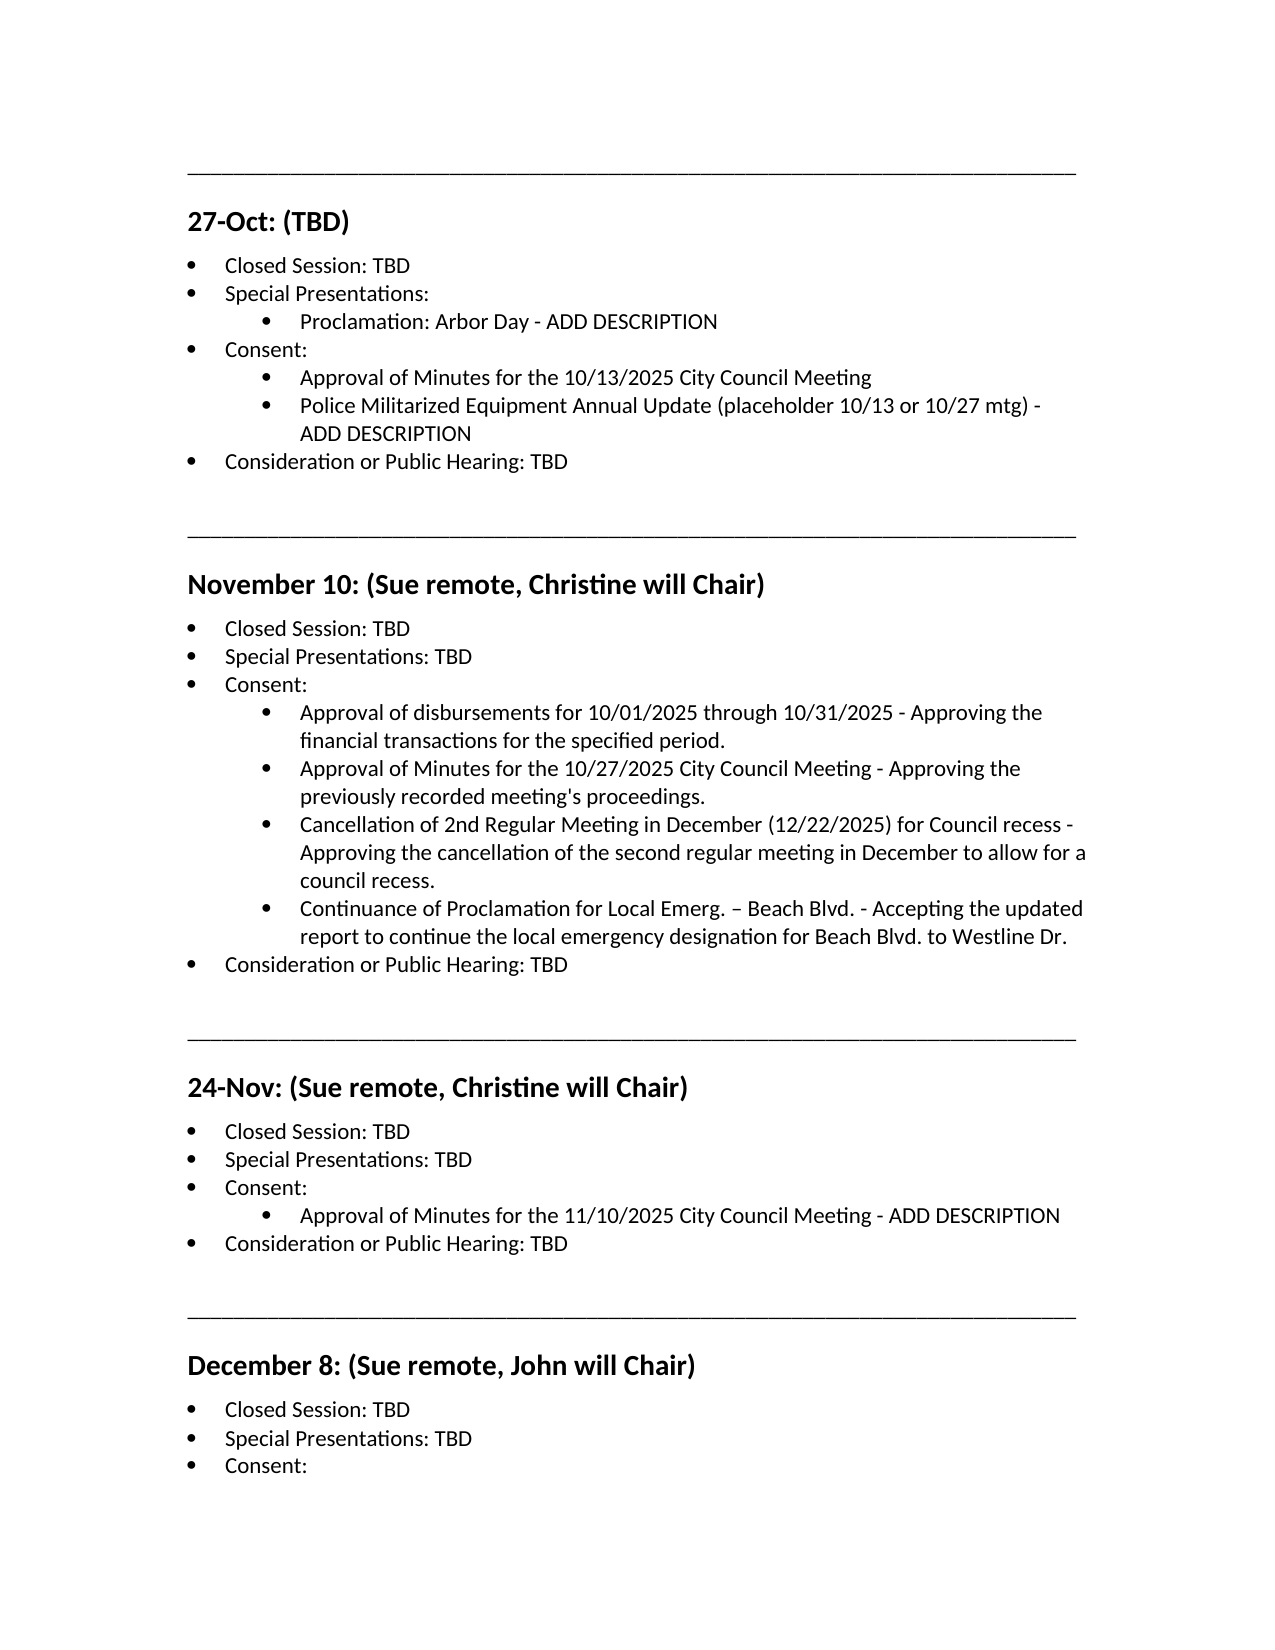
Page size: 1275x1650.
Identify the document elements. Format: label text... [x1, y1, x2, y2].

list Approval of Minutes for the 10/13/2025 City Council Meeting [262, 363, 1087, 391]
list Cancellation of 2nd Regular Meeting in December (12/22/2025) for Council recess - Approving the cancellation of the second regular meeting in December to allow for a council recess. [262, 810, 1087, 894]
text ______________________________________________________________________________ [187, 1016, 1087, 1044]
list Consent: [187, 335, 1087, 363]
list Closed Session: TBD [187, 1117, 1087, 1145]
text December 8: (Sue remote, John will Chair) [187, 1347, 1087, 1383]
list Continuance of Proclamation for Local Emerg. – Beach Blvd. - Accepting the updated report to continue the local emergency designation for Beach Blvd. to Westline Dr. [262, 894, 1087, 950]
text 27-Oct: (TBD) [187, 203, 1087, 239]
list Special Presentations: TBD [187, 642, 1087, 670]
list Consent: [187, 670, 1087, 698]
list Closed Session: TBD [187, 251, 1087, 279]
list Closed Session: TBD [187, 1396, 1087, 1424]
list Consideration or Public Hearing: TBD [187, 1229, 1087, 1257]
list Special Presentations: [187, 279, 1087, 307]
text November 10: (Sue remote, Christine will Chair) [187, 566, 1087, 601]
text ______________________________________________________________________________ [187, 1294, 1087, 1322]
list Closed Session: TBD [187, 614, 1087, 642]
list Consideration or Public Hearing: TBD [187, 950, 1087, 978]
text 24-Nov: (Sue remote, Christine will Chair) [187, 1069, 1087, 1104]
list Special Presentations: TBD [187, 1424, 1087, 1452]
text ______________________________________________________________________________ [187, 150, 1087, 178]
list Police Militarized Equipment Annual Update (placeholder 10/13 or 10/27 mtg) - ADD DESCRIPTION [262, 391, 1087, 447]
list Approval of disbursements for 10/01/2025 through 10/31/2025 - Approving the financial transactions for the specified period. [262, 698, 1087, 754]
list Approval of Minutes for the 10/27/2025 City Council Meeting - Approving the previously recorded meeting's proceedings. [262, 754, 1087, 810]
list Special Presentations: TBD [187, 1145, 1087, 1173]
list Proclamation: Arbor Day - ADD DESCRIPTION [262, 307, 1087, 335]
list Consent: [187, 1452, 1087, 1480]
text ______________________________________________________________________________ [187, 513, 1087, 541]
list Consideration or Public Hearing: TBD [187, 447, 1087, 475]
list Approval of Minutes for the 11/10/2025 City Council Meeting - ADD DESCRIPTION [262, 1201, 1087, 1229]
list Consent: [187, 1173, 1087, 1201]
